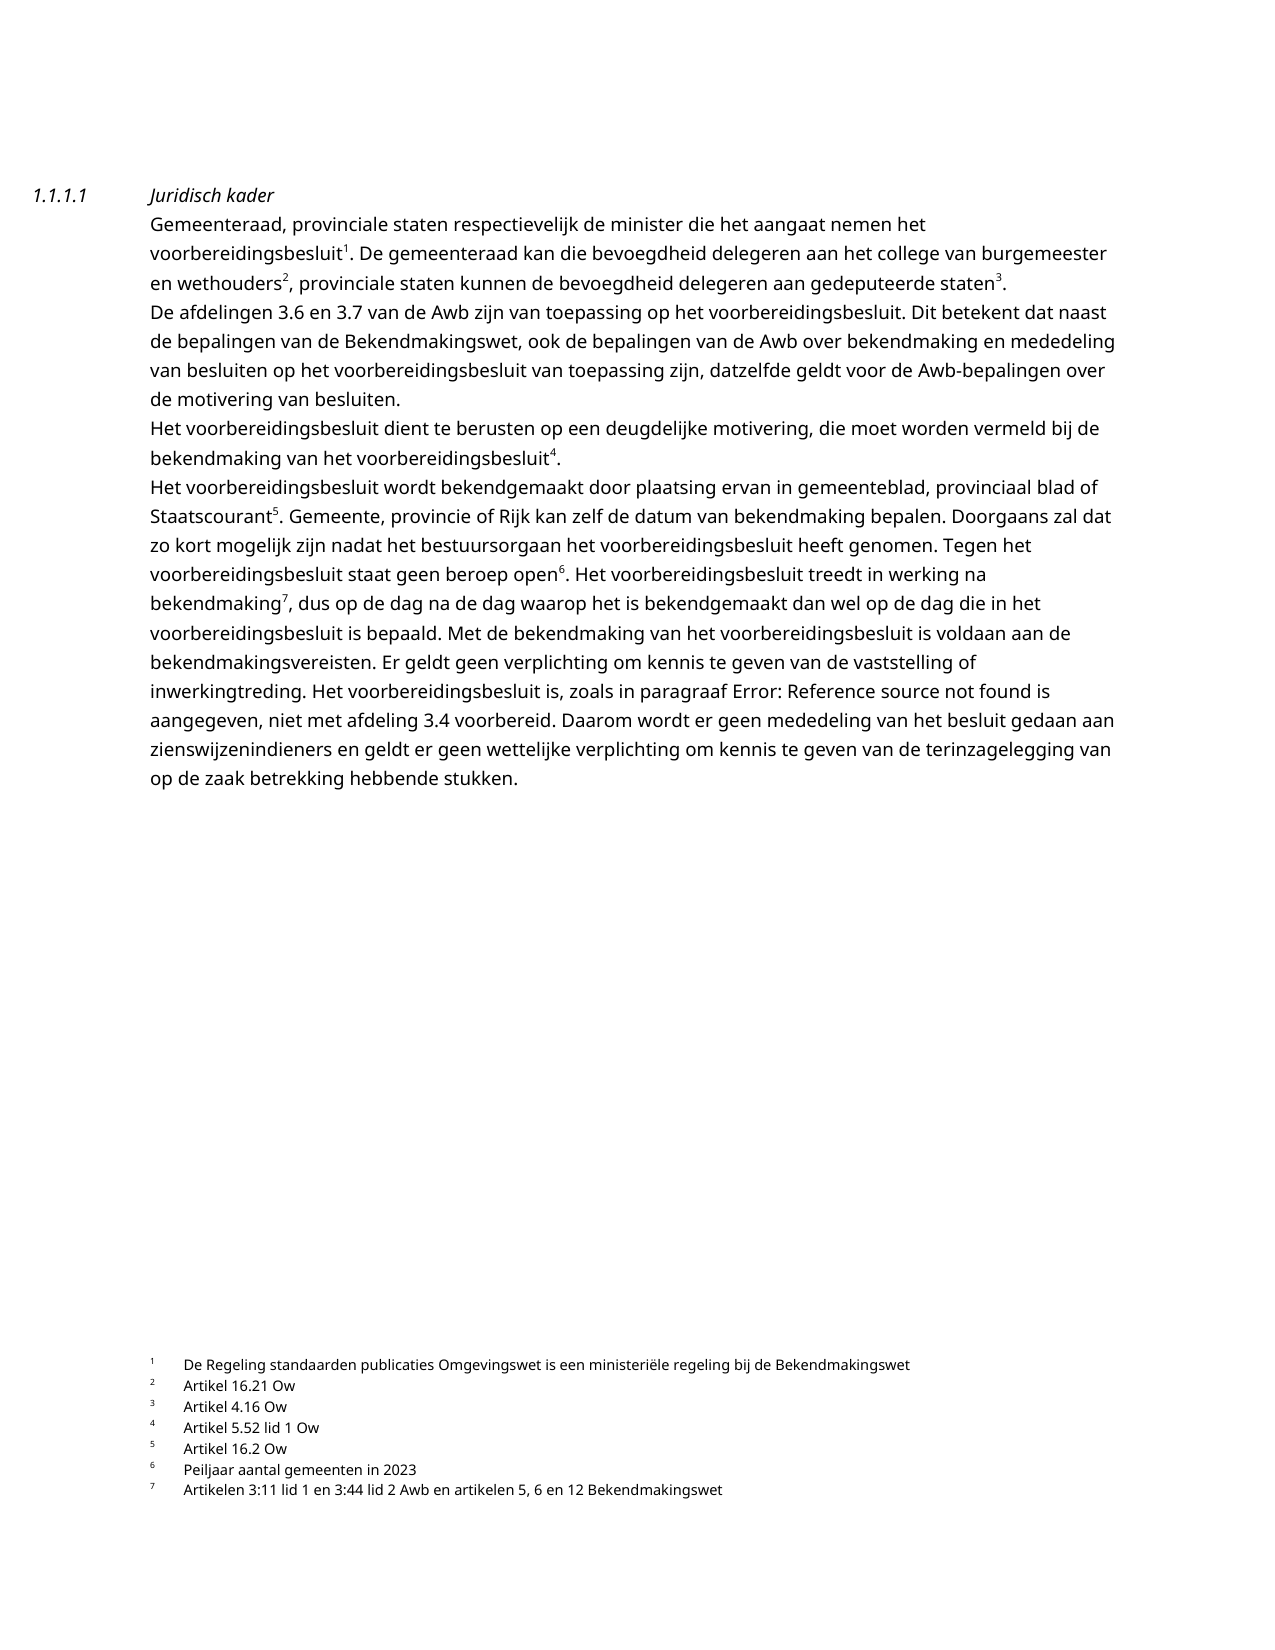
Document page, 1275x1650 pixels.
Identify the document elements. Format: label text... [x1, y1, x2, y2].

text De afdelingen 3.6 en 3.7 van de Awb zijn van toepassing op het voorbereidingsbesluit. Dit betekent dat naast de bepalingen van de Bekendmakingswet, ook de bepalingen van de Awb over bekendmaking en mededeling van besluiten op het voorbereidingsbesluit van toepassing zijn, datzelfde geldt voor de Awb-bepalingen over de motivering van besluiten. [150, 296, 1125, 412]
text Gemeenteraad, provinciale staten respectievelijk de minister die het aangaat nemen het voorbereidingsbesluit. De gemeenteraad kan die bevoegdheid delegeren aan het college van burgemeester en wethouders, provinciale staten kunnen de bevoegdheid delegeren aan gedeputeerde staten. [150, 208, 1125, 296]
subtitle Juridisch kader [32, 179, 1125, 208]
text Het voorbereidingsbesluit dient te berusten op een deugdelijke motivering, die moet worden vermeld bij de bekendmaking van het voorbereidingsbesluit. [150, 412, 1125, 471]
